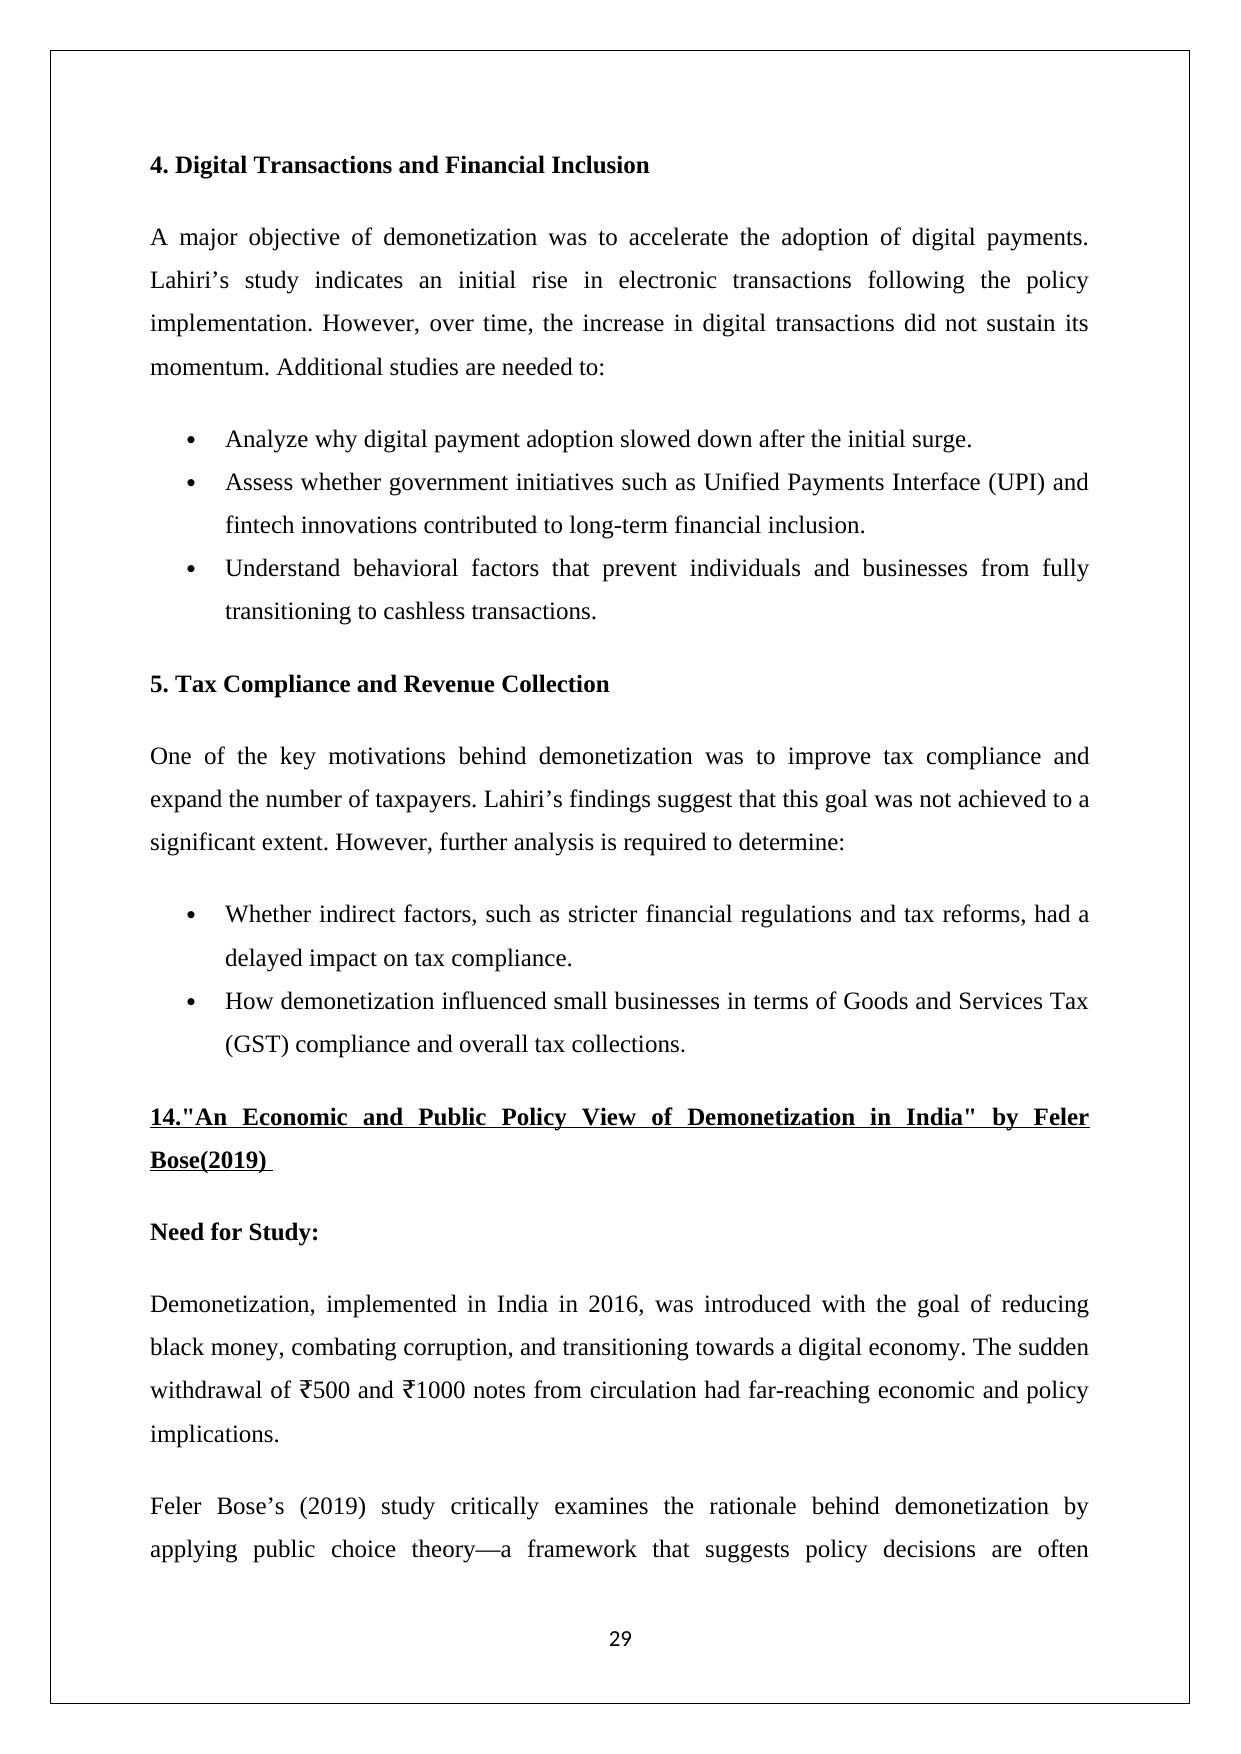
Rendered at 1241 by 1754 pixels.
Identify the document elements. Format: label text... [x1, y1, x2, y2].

text 14."An Economic and Public Policy View of Demonetization in India" by Feler Bose(2019) [150, 1128, 1090, 1173]
list Understand behavioral factors that prevent individuals and businesses from fully transitioning to cashless transactions. [187, 553, 1090, 625]
text Demonetization, implemented in India in 2016, was introduced with the goal of reducing black money, combating corruption, and transitioning towards a digital economy. The sudden withdrawal of ₹500 and ₹1000 notes from circulation had far-reaching economic and policy implications. [150, 1289, 1090, 1447]
text One of the key motivations behind demonetization was to improve tax compliance and expand the number of taxpayers. Lahiri’s findings suggest that this goal was not achieved to a significant extent. However, further analysis is required to determine: [150, 741, 1090, 856]
list Whether indirect factors, such as stricter financial regulations and tax reforms, had a delayed impact on tax compliance. [187, 899, 1090, 971]
list How demonetization influenced small businesses in terms of Goods and Services Tax (GST) compliance and overall tax collections. [187, 986, 1090, 1058]
text A major objective of demonetization was to accelerate the adoption of digital payments. Lahiri’s study indicates an initial rise in electronic transactions following the policy implementation. However, over time, the increase in digital transactions did not sustain its momentum. Additional studies are needed to: [150, 222, 1090, 380]
text 14."An Economic and Public Policy View of Demonetization in India" by Feler Bose(2019) [150, 1102, 1090, 1127]
text 5. Tax Compliance and Revenue Collection [150, 669, 1090, 697]
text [150, 1491, 1090, 1563]
list Assess whether government initiatives such as Unified Payments Interface (UPI) and fintech innovations contributed to long-term financial inclusion. [187, 467, 1090, 539]
list Analyze why digital payment adoption slowed down after the initial surge. [187, 424, 1090, 453]
text 4. Digital Transactions and Financial Inclusion [150, 150, 1090, 179]
text Need for Study: [150, 1217, 1090, 1246]
